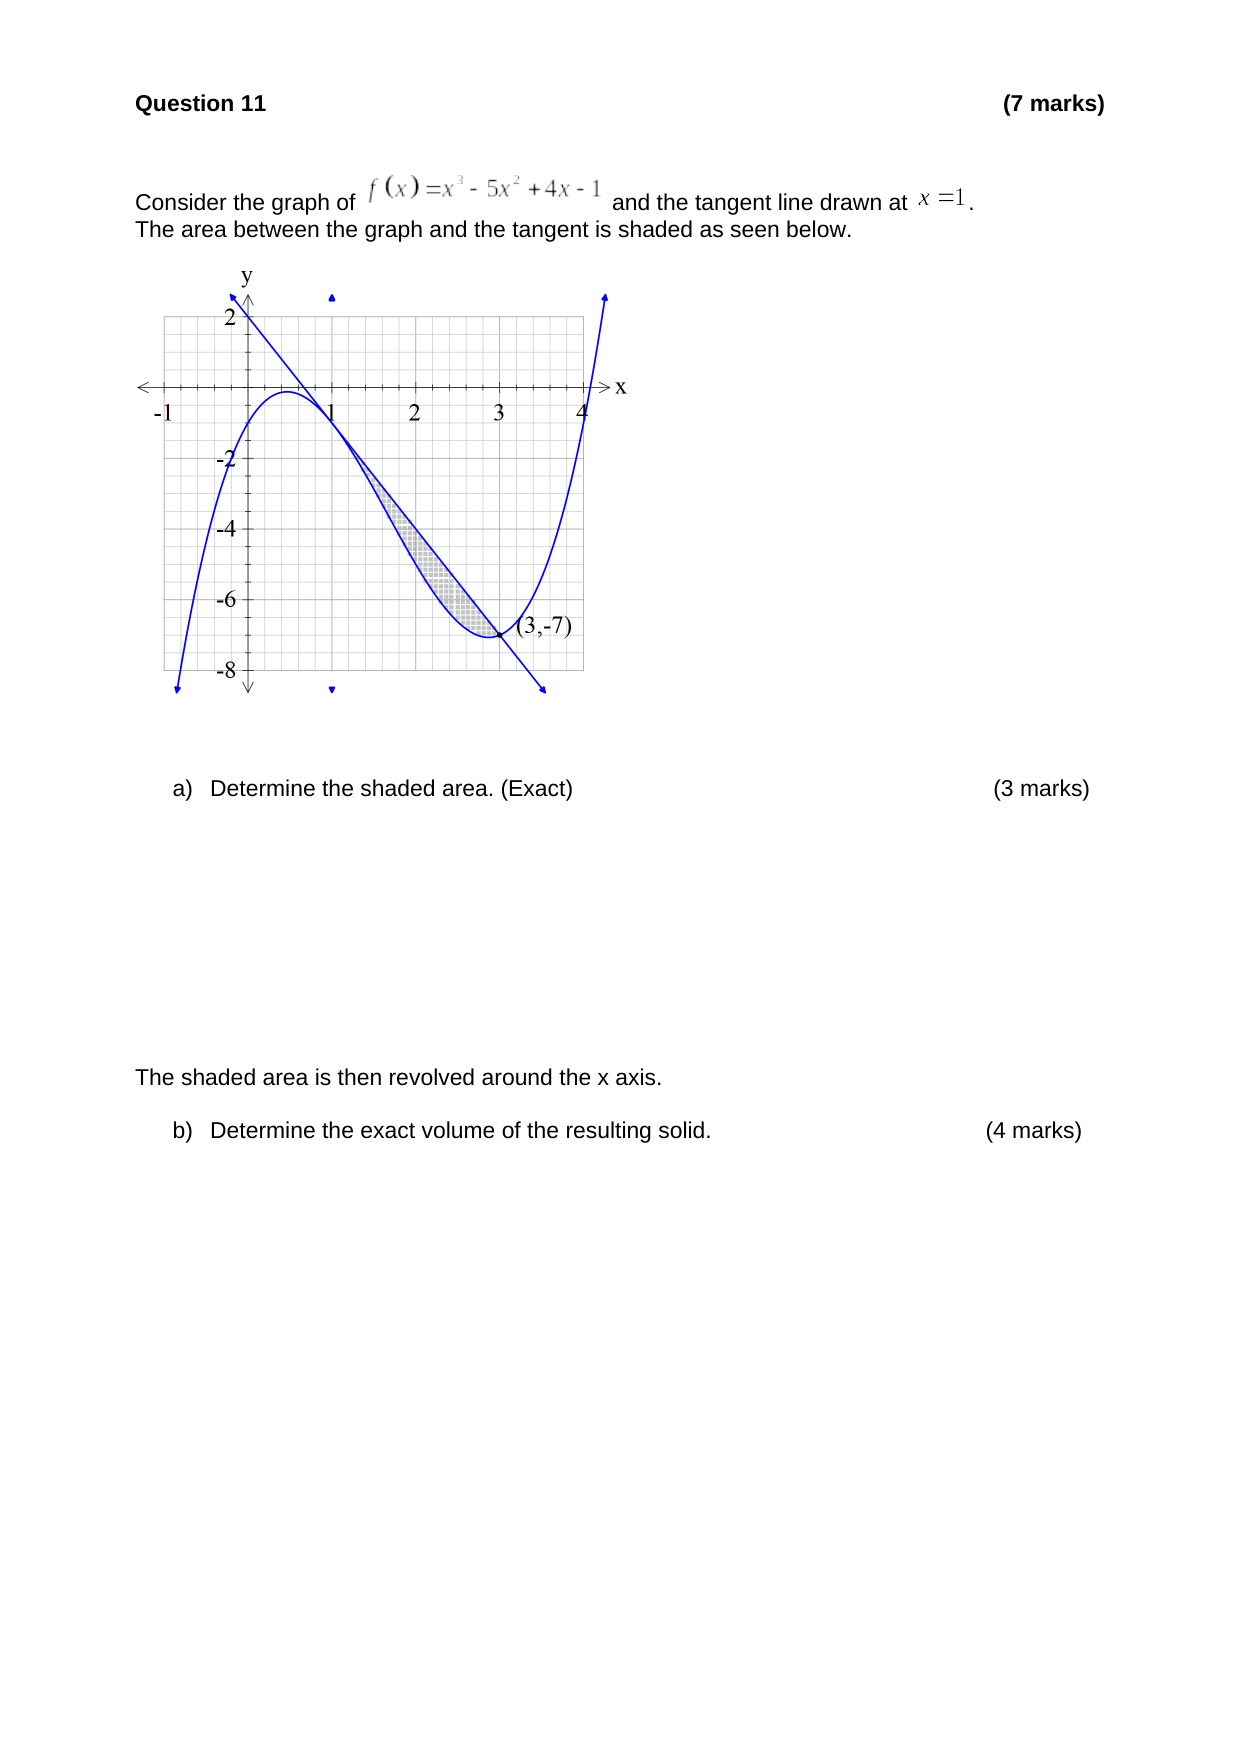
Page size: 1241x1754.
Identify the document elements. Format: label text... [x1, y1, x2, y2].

picture [135, 268, 629, 696]
text The area between the graph and the tangent is shaded as seen below. [135, 216, 1105, 242]
text The shaded area is then revolved around the x axis. [135, 1064, 1105, 1091]
text Question 11 (7 marks) [135, 90, 1105, 116]
list Determine the exact volume of the resulting solid. (4 marks) [172, 1117, 1105, 1143]
text Consider the graph of and the tangent line drawn at . [135, 169, 1105, 216]
list Determine the shaded area. (Exact) (3 marks) [172, 774, 1105, 801]
